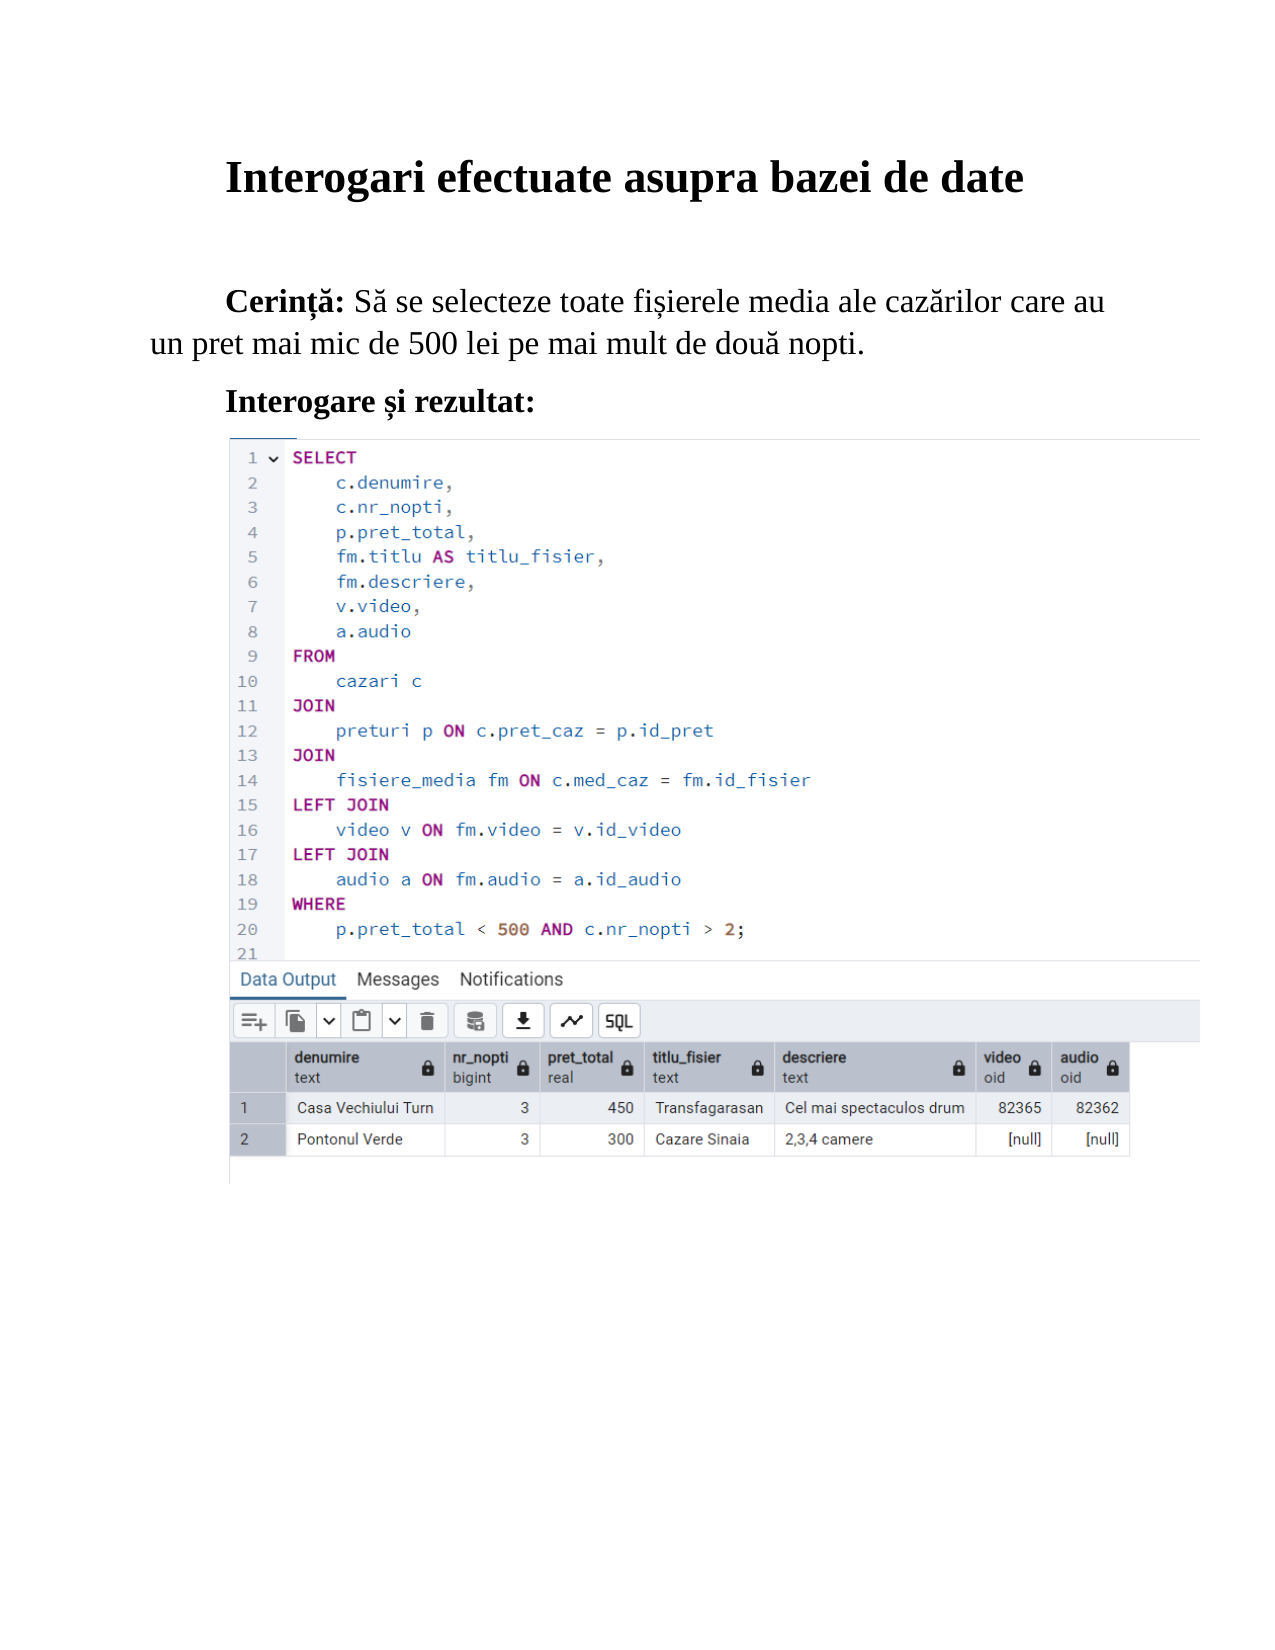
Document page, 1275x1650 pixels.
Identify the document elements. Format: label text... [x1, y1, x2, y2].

picture [225, 438, 1200, 1184]
text Interogare și rezultat: [150, 381, 1125, 419]
text Interogari efectuate asupra bazei de date [150, 150, 1125, 203]
text Cerință: Să se selecteze toate fișierele media ale cazărilor care au un pret mai mic de 500 lei pe mai mult de două nopti. [150, 282, 1125, 361]
